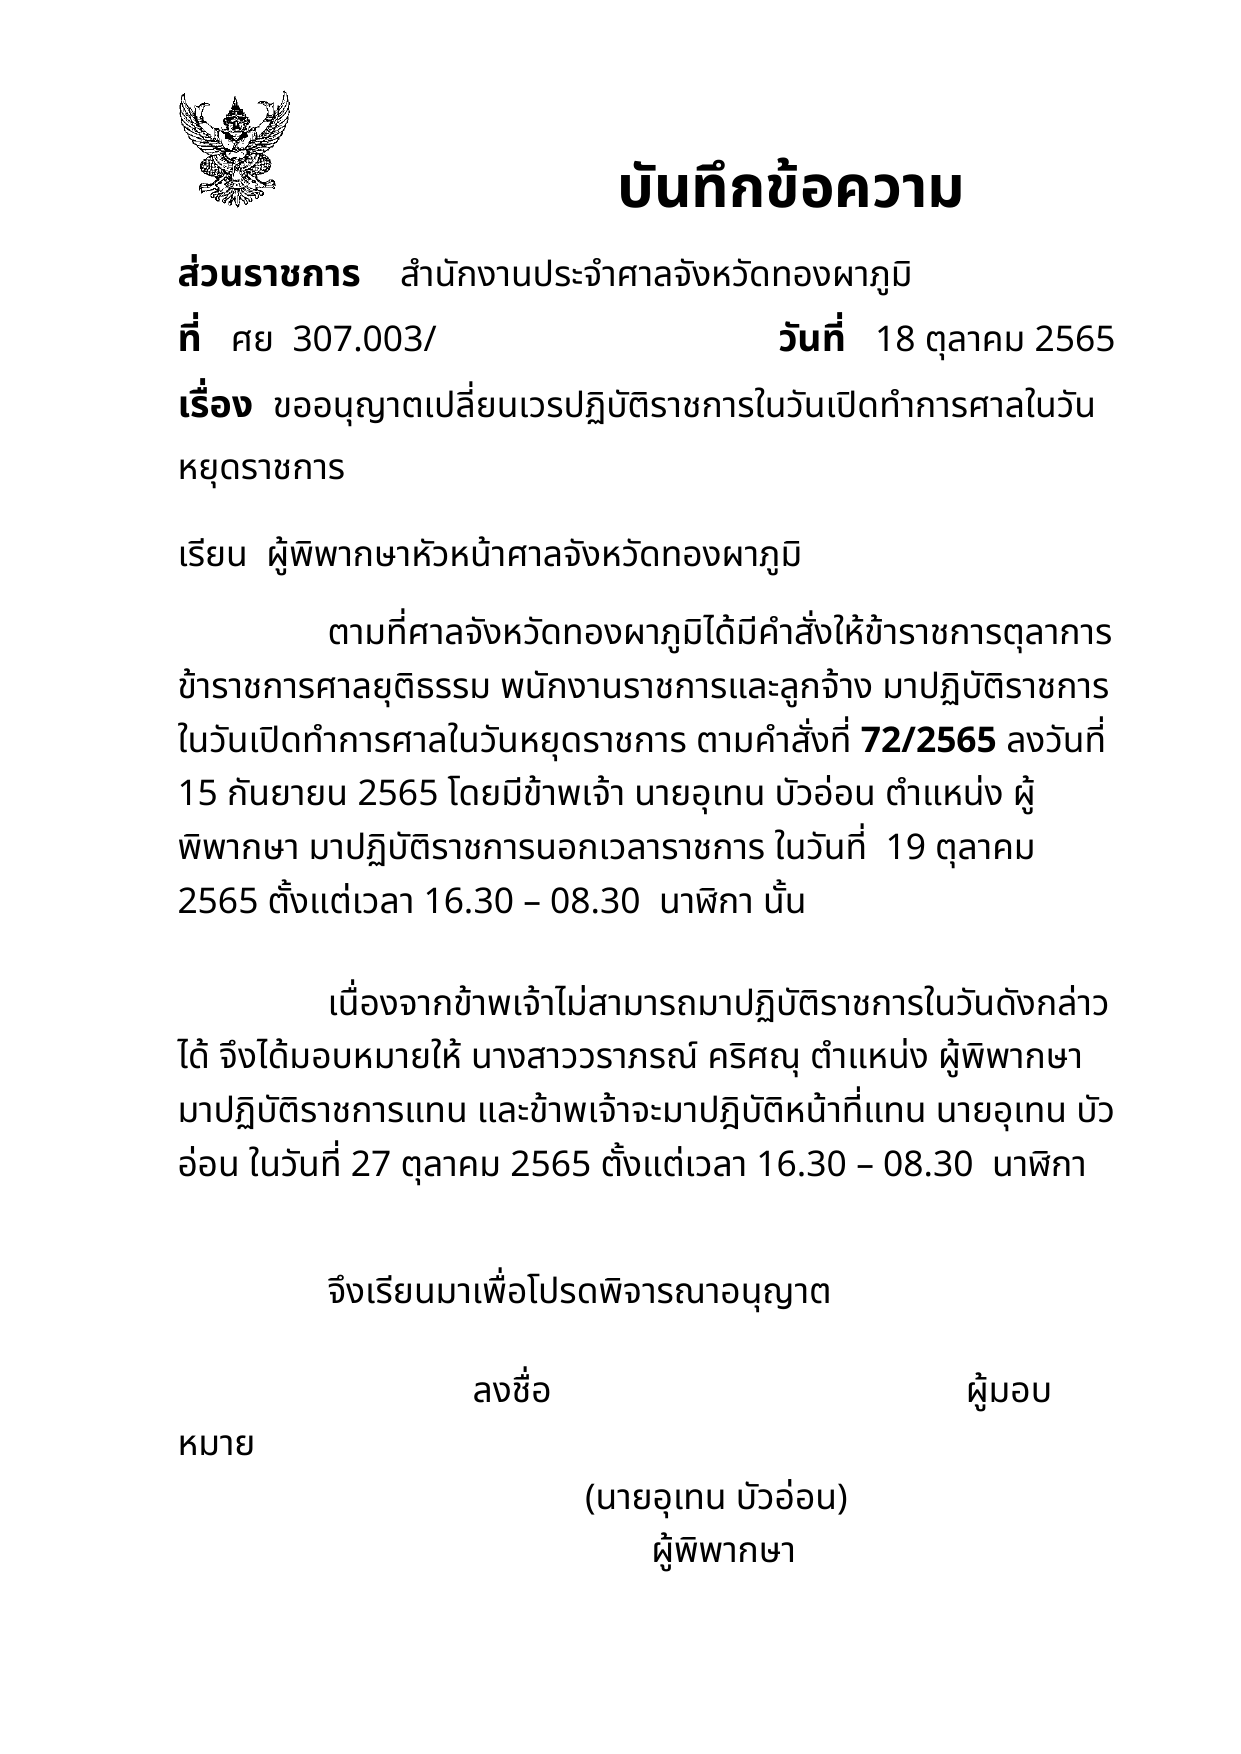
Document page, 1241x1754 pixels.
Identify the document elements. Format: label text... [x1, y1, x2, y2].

text บันทึกข้อความ [177, 89, 1125, 234]
text ส่วนราชการ สำนักงานประจำศาลจังหวัดทองผาภูมิ [177, 247, 1125, 303]
text ลงชื่อ ผู้มอบหมาย [177, 1364, 1125, 1471]
text เรื่อง ขออนุญาตเปลี่ยนเวรปฏิบัติราชการในวันเปิดทำการศาลในวันหยุดราชการ [177, 377, 1125, 495]
text (นายอุเทน บัวอ่อน) [443, 1471, 989, 1525]
text ตามที่ศาลจังหวัดทองผาภูมิได้มีคำสั่งให้ข้าราชการตุลาการ ข้าราชการศาลยุติธรรม พนักงานราชการและลูกจ้าง มาปฏิบัติราชการในวันเปิดทำการศาลในวันหยุดราชการ ตามคำสั่งที่ 72/2565 ลงวันที่ 15 กันยายน 2565 โดยมีข้าพเจ้า นายอุเทน บัวอ่อน ตำแหน่ง ผู้พิพากษา มาปฏิบัติราชการนอกเวลาราชการ ในวันที่ 19 ตุลาคม 2565 ตั้งแต่เวลา 16.30 – 08.30 นาฬิกา นั้น [177, 607, 1125, 929]
subtitle ที่ ศย 307.003/ วันที่ 18 ตุลาคม 2565 [177, 312, 1125, 369]
subtitle เรียน ผู้พิพากษาหัวหน้าศาลจังหวัดทองผาภูมิ [177, 528, 1125, 582]
text ผู้พิพากษา [458, 1525, 989, 1579]
text จึงเรียนมาเพื่อโปรดพิจารณาอนุญาต [177, 1265, 1125, 1319]
text เนื่องจากข้าพเจ้าไม่สามารถมาปฏิบัติราชการในวันดังกล่าวได้ จึงได้มอบหมายให้ นางสาววราภรณ์ คริศณุ ตำแหน่ง ผู้พิพากษา มาปฏิบัติราชการแทน และข้าพเจ้าจะมาปฎิบัติหน้าที่แทน นายอุเทน บัวอ่อน ในวันที่ 27 ตุลาคม 2565 ตั้งแต่เวลา 16.30 – 08.30 นาฬิกา [177, 978, 1125, 1192]
